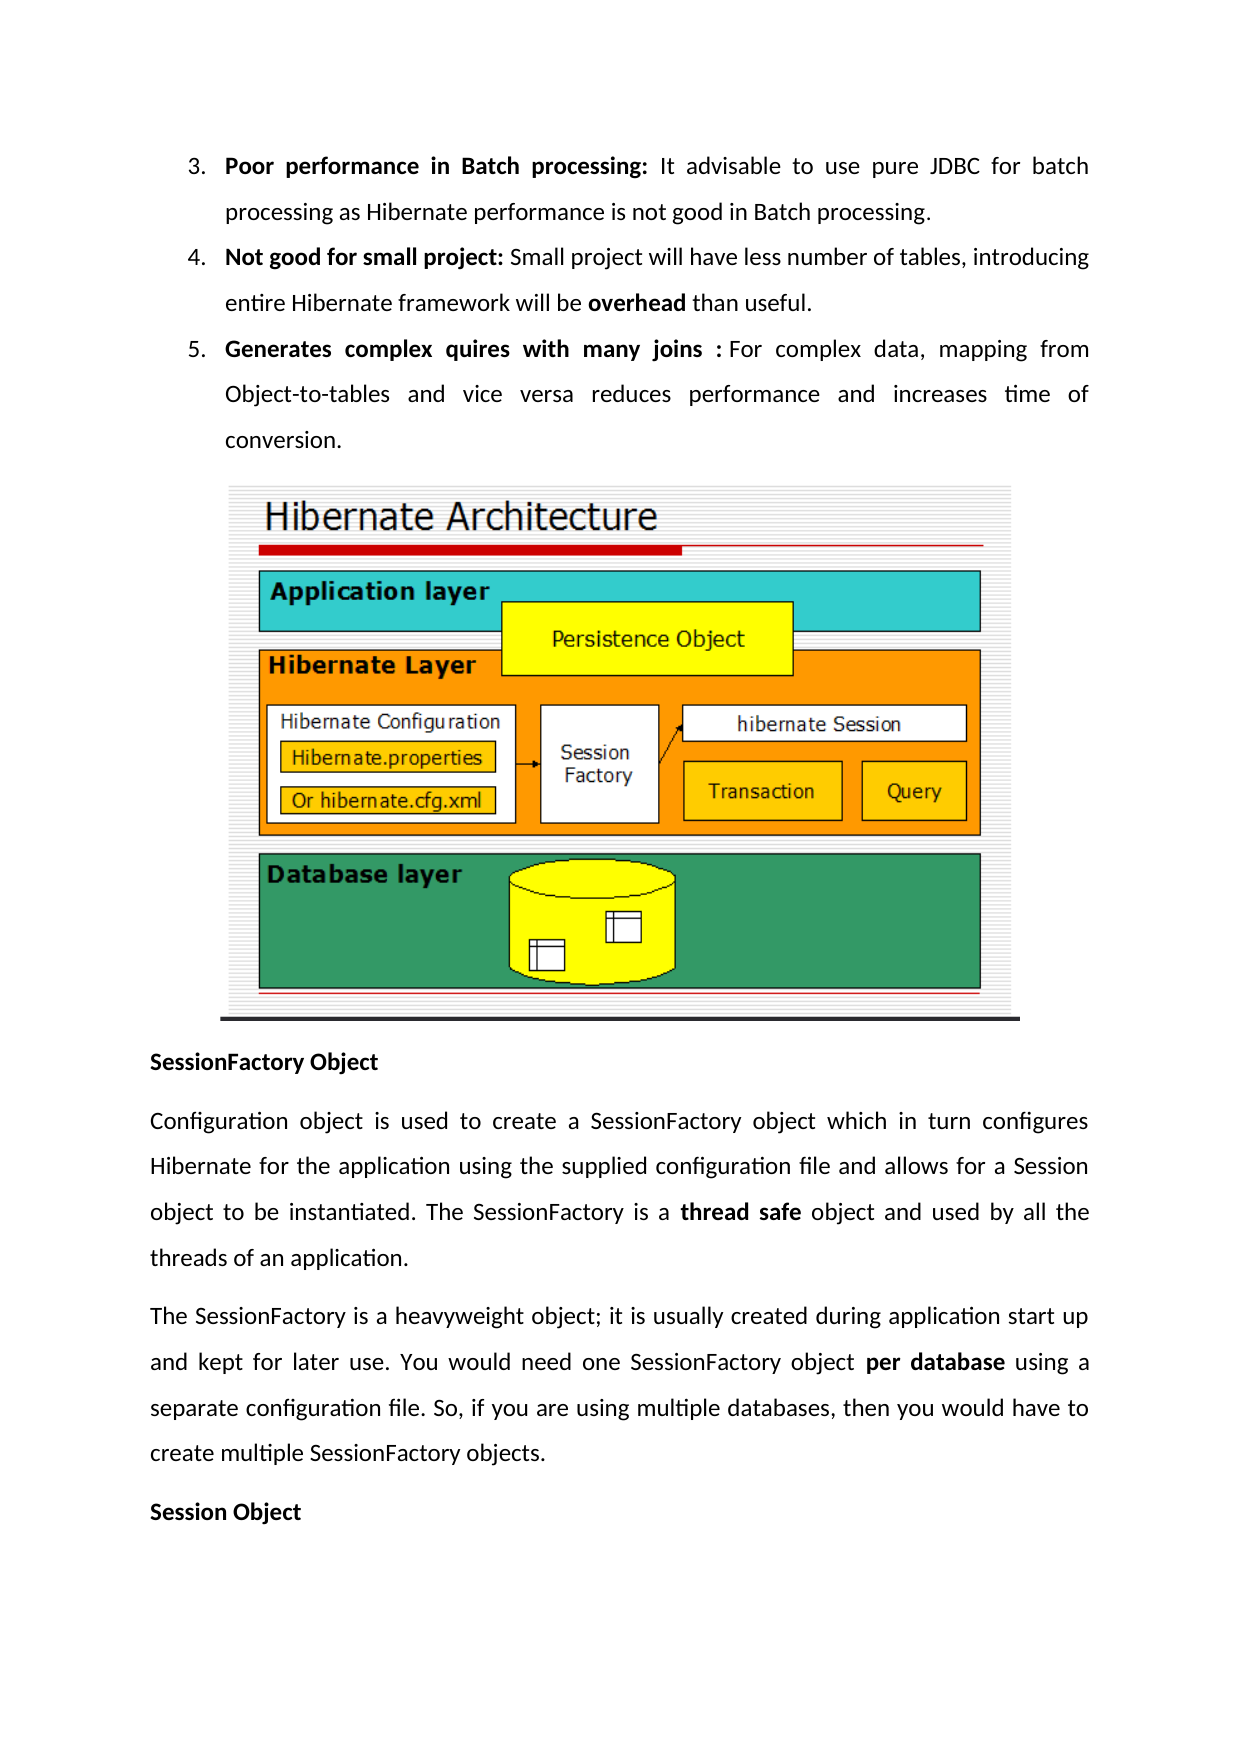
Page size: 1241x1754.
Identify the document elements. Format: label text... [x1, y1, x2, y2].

list Poor performance in Batch processing: It advisable to use pure JDBC for batch processing as Hibernate performance is not good in Batch processing. [187, 150, 1090, 226]
list Generates complex quires with many joins : For complex data, mapping from Object-to-tables and vice versa reduces performance and increases time of conversion. [187, 333, 1090, 455]
list Not good for small project: Small project will have less number of tables, introducing entire Hibernate framework will be overhead than useful. [187, 241, 1090, 318]
text SessionFactory Object [150, 1047, 1090, 1077]
text The SessionFactory is a heavyweight object; it is usually created during application start up and kept for later use. You would need one SessionFactory object per database using a separate configuration file. So, if you are using multiple databases, then you would have to create multiple SessionFactory objects. [150, 1300, 1090, 1468]
text Session Object [150, 1496, 1090, 1526]
picture [220, 482, 1020, 1021]
text Configuration object is used to create a SessionFactory object which in turn configures Hibernate for the application using the supplied configuration file and allows for a Session object to be instantiated. The SessionFactory is a thread safe object and used by all the threads of an application. [150, 1105, 1090, 1272]
